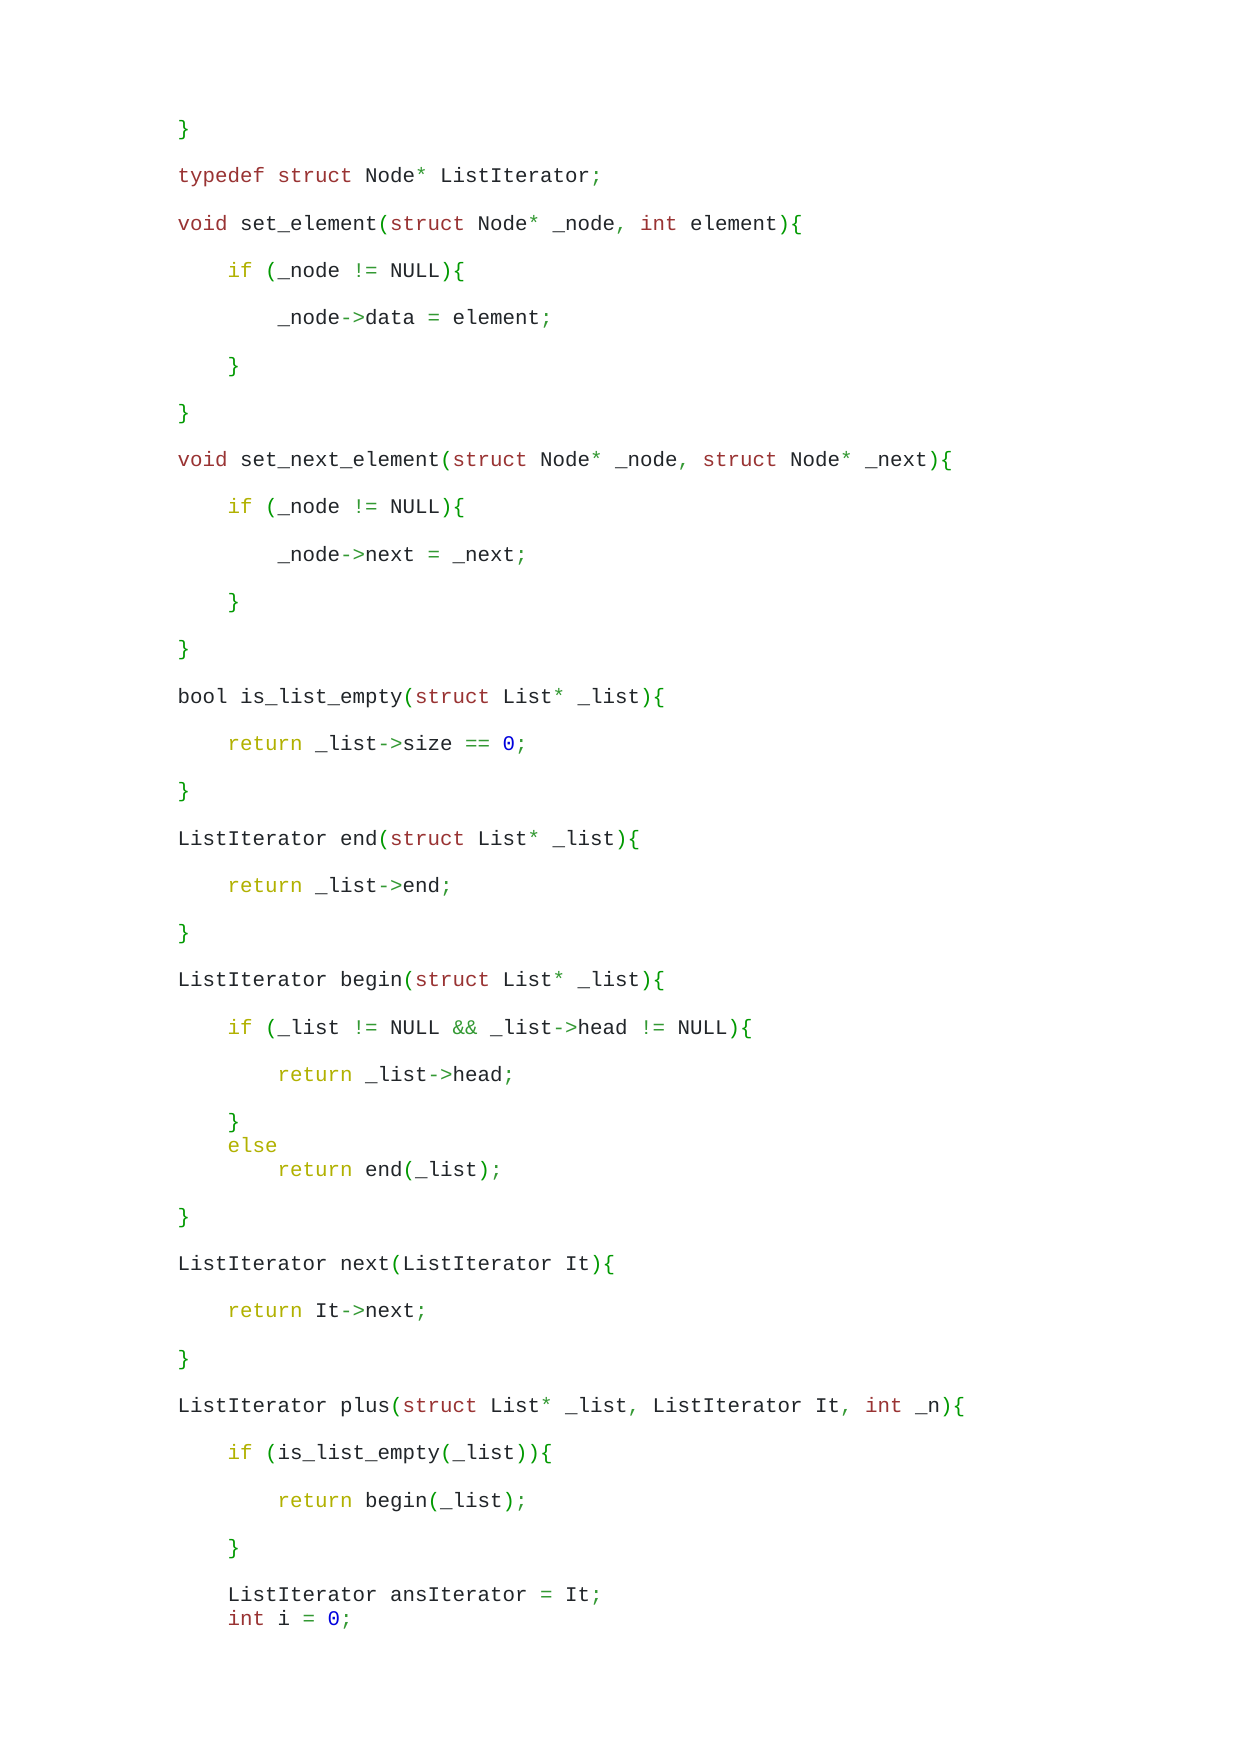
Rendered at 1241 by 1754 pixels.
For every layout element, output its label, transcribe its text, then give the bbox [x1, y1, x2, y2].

text ListIterator ansIterator = It; [177, 1584, 1152, 1608]
text return _list->head; [177, 1064, 1152, 1088]
text } [177, 780, 1152, 804]
text } [177, 1348, 1152, 1371]
text return begin(_list); [177, 1489, 1152, 1513]
text } [177, 922, 1152, 946]
text _node->data = element; [177, 307, 1152, 331]
text typedef struct Node* ListIterator; [177, 165, 1152, 189]
text ListIterator plus(struct List* _list, ListIterator It, int _n){ [177, 1395, 1152, 1419]
text int i = 0; [177, 1608, 1152, 1631]
text void set_element(struct Node* _node, int element){ [177, 213, 1152, 236]
text } [177, 1537, 1152, 1561]
text } [177, 591, 1152, 615]
text } [177, 638, 1152, 662]
text else [177, 1135, 1152, 1158]
text return _list->size == 0; [177, 733, 1152, 757]
text if (_node != NULL){ [177, 496, 1152, 520]
text } [177, 402, 1152, 426]
text ListIterator next(ListIterator It){ [177, 1253, 1152, 1277]
text bool is_list_empty(struct List* _list){ [177, 686, 1152, 709]
text return It->next; [177, 1300, 1152, 1324]
text if (_list != NULL && _list->head != NULL){ [177, 1017, 1152, 1040]
text ListIterator begin(struct List* _list){ [177, 969, 1152, 993]
text ListIterator end(struct List* _list){ [177, 827, 1152, 851]
text if (is_list_empty(_list)){ [177, 1442, 1152, 1466]
text _node->next = _next; [177, 544, 1152, 567]
text } [177, 118, 1152, 142]
text return _list->end; [177, 875, 1152, 898]
text } [177, 1206, 1152, 1229]
text } [177, 1111, 1152, 1135]
text if (_node != NULL){ [177, 260, 1152, 284]
text void set_next_element(struct Node* _node, struct Node* _next){ [177, 449, 1152, 473]
text return end(_list); [177, 1158, 1152, 1182]
text } [177, 354, 1152, 378]
